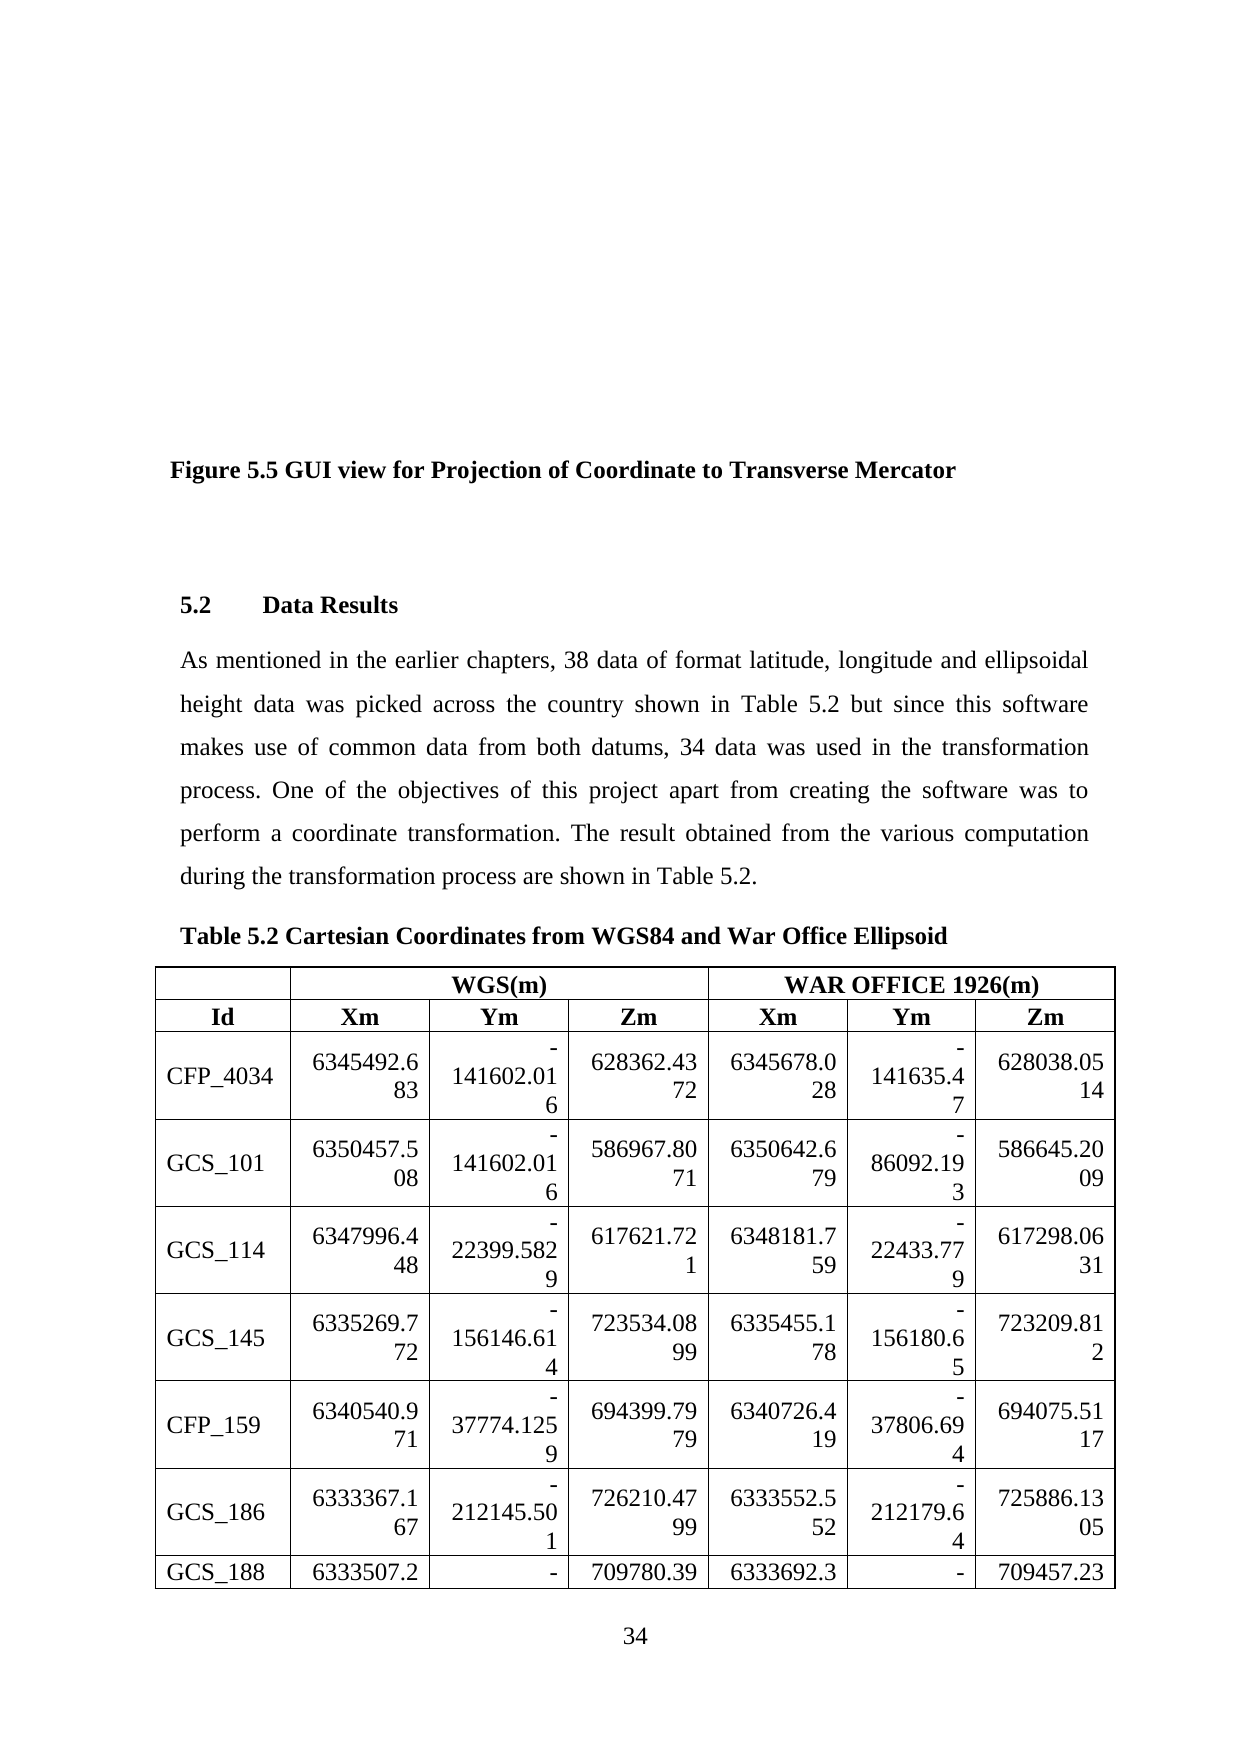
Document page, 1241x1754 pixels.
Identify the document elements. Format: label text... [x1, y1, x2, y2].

table_cell Zm [976, 1000, 1114, 1031]
table_cell -86092.193 [848, 1120, 975, 1206]
table_cell 6340726.419 [709, 1381, 847, 1468]
table_header WAR OFFICE 1926(m) [709, 968, 1114, 999]
table_cell 6333692.356 [709, 1556, 847, 1587]
table_cell 709457.2339 [976, 1556, 1114, 1587]
table_cell Xm [291, 1000, 429, 1031]
table_header WGS(m) [291, 968, 708, 999]
table_cell Ym [848, 1000, 975, 1031]
table_cell 725886.1305 [976, 1469, 1114, 1555]
table_cell GCS_186 [156, 1469, 290, 1555]
table_cell 694075.5117 [976, 1381, 1114, 1468]
table_cell GCS_114 [156, 1207, 290, 1293]
table_cell GCS_101 [156, 1120, 290, 1206]
table_cell 723534.0899 [569, 1294, 708, 1380]
table_cell Id [156, 1000, 290, 1031]
table_cell 709780.3968 [569, 1556, 708, 1587]
table_cell -156180.65 [848, 1294, 975, 1380]
table_cell 6347996.448 [291, 1207, 429, 1293]
table_cell -141602.016 [430, 1032, 568, 1118]
subtitle Data Results [180, 590, 1090, 619]
table_header [156, 968, 290, 999]
table_cell 6333507.205 [291, 1556, 429, 1587]
table_cell -260165.851 [430, 1556, 568, 1587]
table_cell -141635.47 [848, 1032, 975, 1118]
table_cell -260201.41 [848, 1556, 975, 1587]
table_cell 6335455.178 [709, 1294, 847, 1380]
table_cell 617621.721 [569, 1207, 708, 1293]
table_cell 617298.0631 [976, 1207, 1114, 1293]
table_cell CFP_159 [156, 1381, 290, 1468]
table_cell 6345492.683 [291, 1032, 429, 1118]
table_cell -37774.1259 [430, 1381, 568, 1468]
table_cell 586967.8071 [569, 1120, 708, 1206]
table_cell 726210.4799 [569, 1469, 708, 1555]
table_cell GCS_188 [156, 1556, 290, 1587]
table_cell 6348181.759 [709, 1207, 847, 1293]
table_cell 586645.2009 [976, 1120, 1114, 1206]
table_cell 694399.7979 [569, 1381, 708, 1468]
table_cell -22399.5829 [430, 1207, 568, 1293]
table_cell Zm [569, 1000, 708, 1031]
table_cell Ym [430, 1000, 568, 1031]
table_cell -37806.694 [848, 1381, 975, 1468]
table_cell 6333367.167 [291, 1469, 429, 1555]
table_cell 628362.4372 [569, 1032, 708, 1118]
table_cell -22433.779 [848, 1207, 975, 1293]
table_cell GCS_145 [156, 1294, 290, 1380]
table_cell 6335269.772 [291, 1294, 429, 1380]
table_cell 6350457.508 [291, 1120, 429, 1206]
table_cell Xm [709, 1000, 847, 1031]
table_cell -141602.016 [430, 1120, 568, 1206]
table_cell CFP_4034 [156, 1032, 290, 1118]
table_cell 628038.0514 [976, 1032, 1114, 1118]
table_cell 6345678.028 [709, 1032, 847, 1118]
table_cell 723209.812 [976, 1294, 1114, 1380]
table_cell -212179.64 [848, 1469, 975, 1555]
table_cell -212145.501 [430, 1469, 568, 1555]
table_cell 6333552.552 [709, 1469, 847, 1555]
table_cell 6350642.679 [709, 1120, 847, 1206]
table_cell 6340540.971 [291, 1381, 429, 1468]
table_cell -156146.614 [430, 1294, 568, 1380]
text As mentioned in the earlier chapters, 38 data of format latitude, longitude and ellipsoidal height data was picked across the country shown in Table 5.2 but since this software makes use of common data from both datums, 34 data was used in the transformation process. One of the objectives of this project apart from creating the software was to perform a coordinate transformation. The result obtained from the various computation during the transformation process are shown in Table 5.2. [180, 646, 1090, 890]
